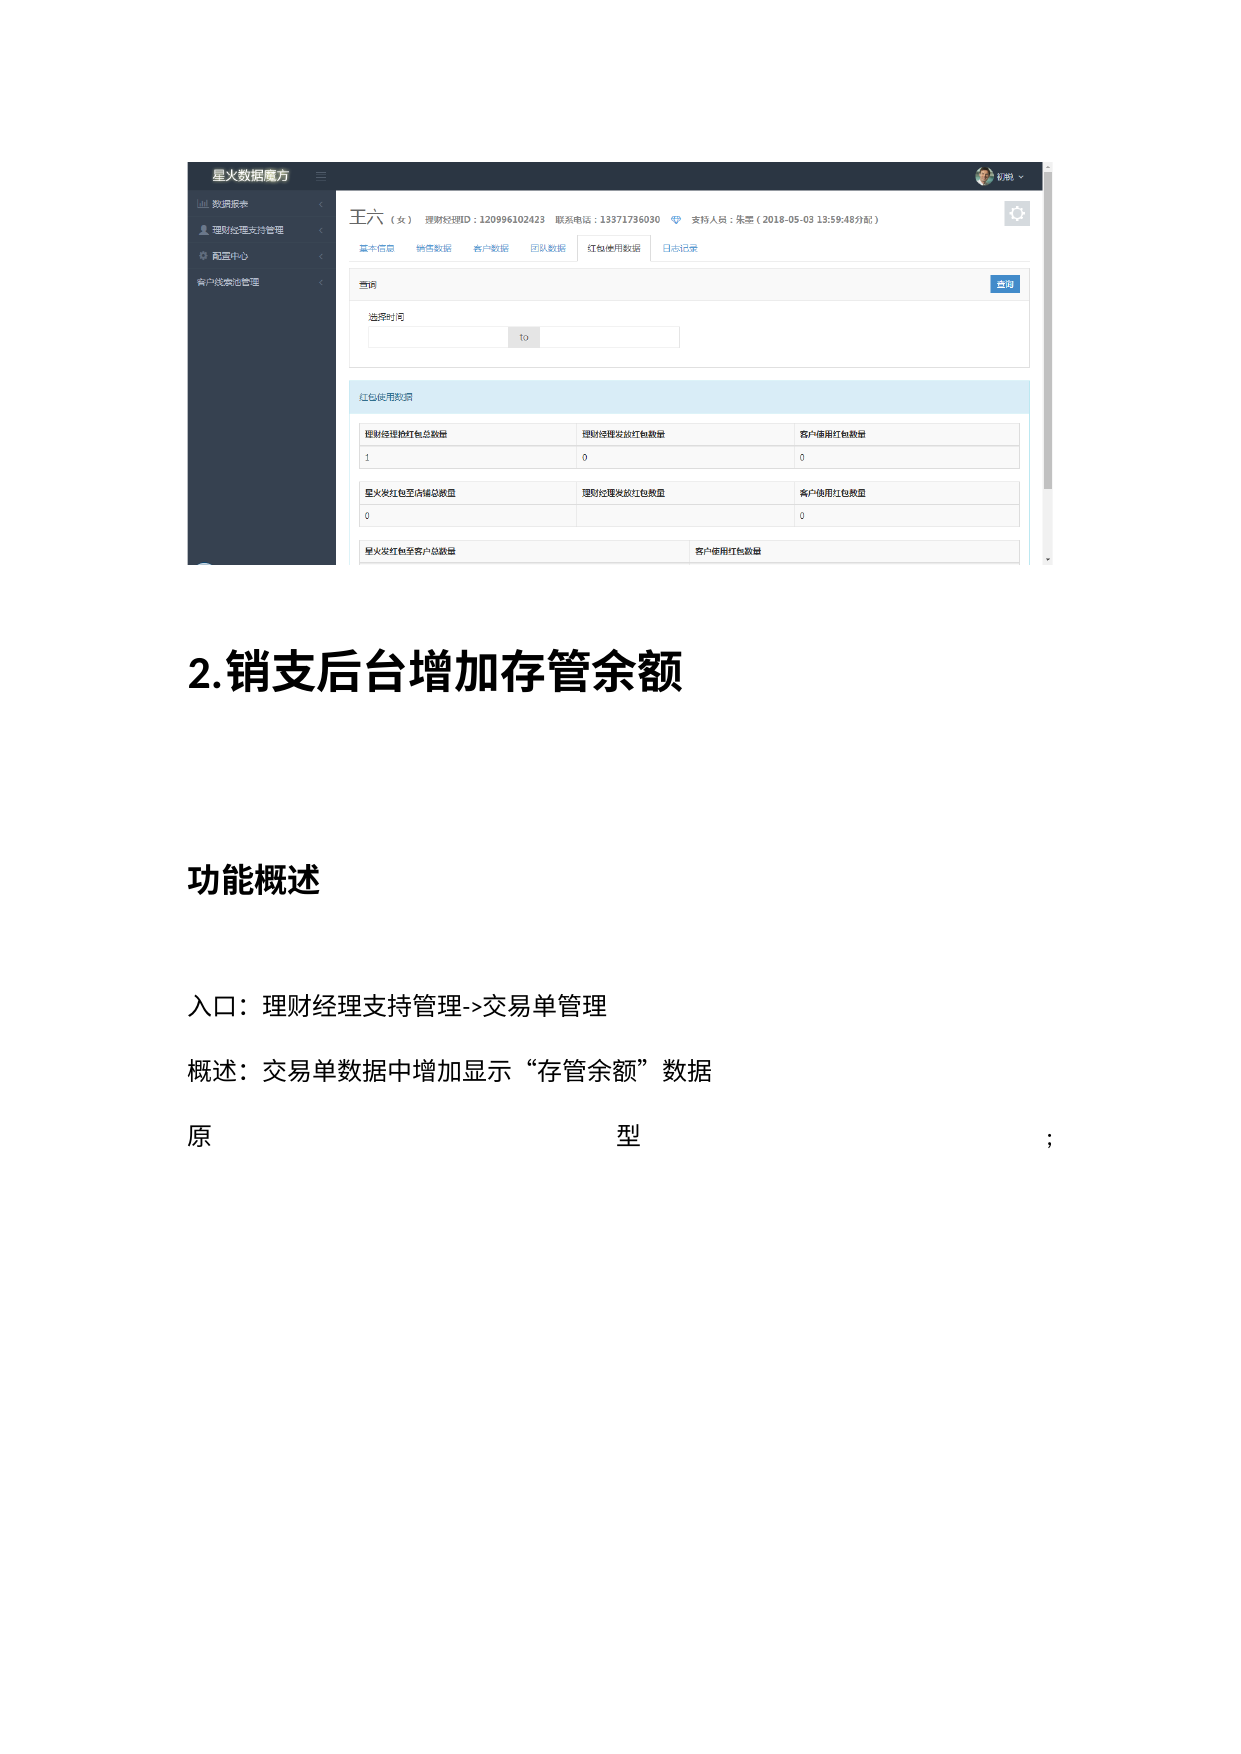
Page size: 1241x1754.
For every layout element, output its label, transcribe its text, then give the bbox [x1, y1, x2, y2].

text 概述：交易单数据中增加显示“存管余额”数据 [187, 1037, 1053, 1102]
picture [187, 162, 1053, 565]
subtitle 销支后台增加存管余额 [187, 620, 1053, 717]
subtitle 功能概述 [187, 845, 1053, 910]
text 入口：理财经理支持管理->交易单管理 [187, 972, 1053, 1037]
text 原型; [187, 1102, 1053, 1167]
